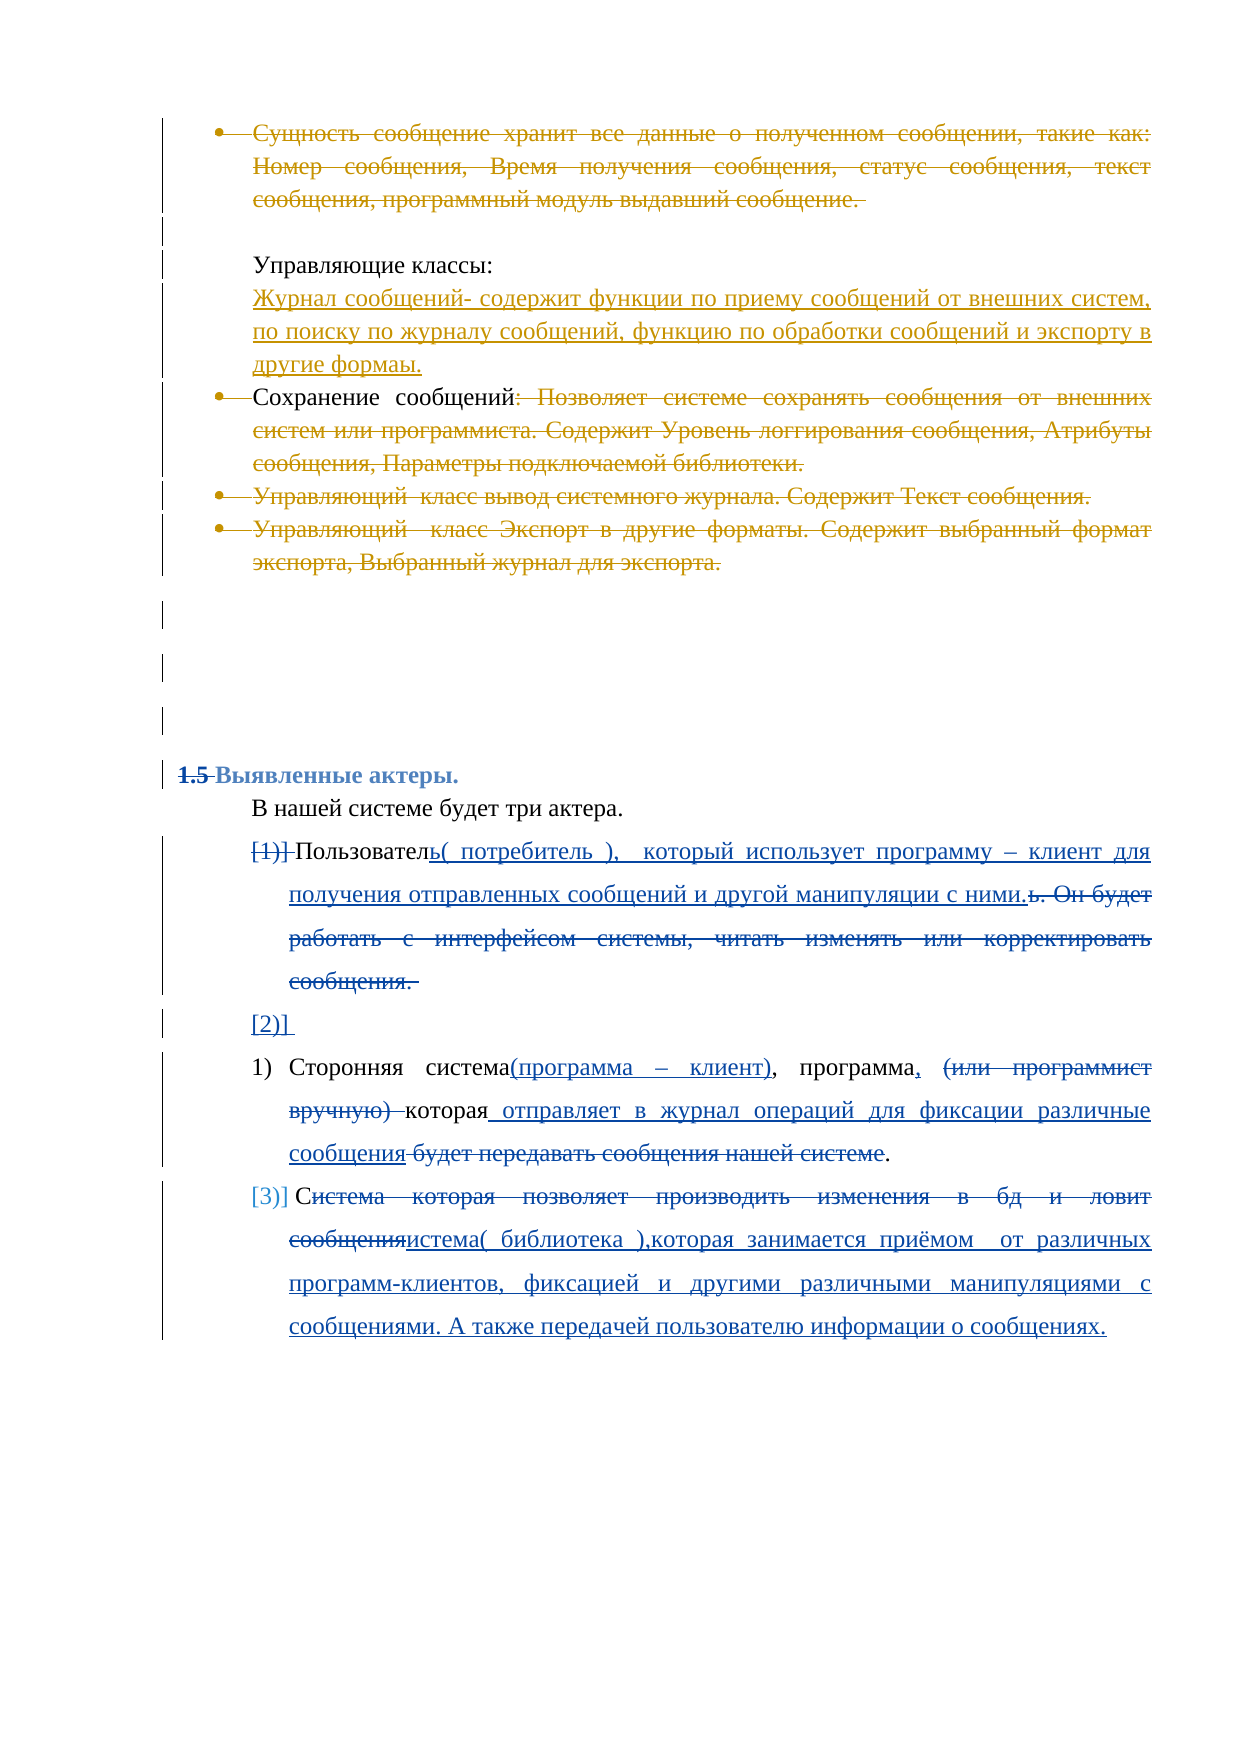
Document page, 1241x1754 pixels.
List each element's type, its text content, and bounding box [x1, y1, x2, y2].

list Сторонняя система, программа которая. [251, 1052, 1152, 1167]
list С [251, 1181, 1152, 1339]
list Пользовател [251, 836, 1152, 994]
text В нашей системе будет три актера. [177, 793, 1152, 822]
list Управляющие классы: [252, 250, 1152, 279]
subtitle Выявленные актеры. [177, 760, 1152, 789]
